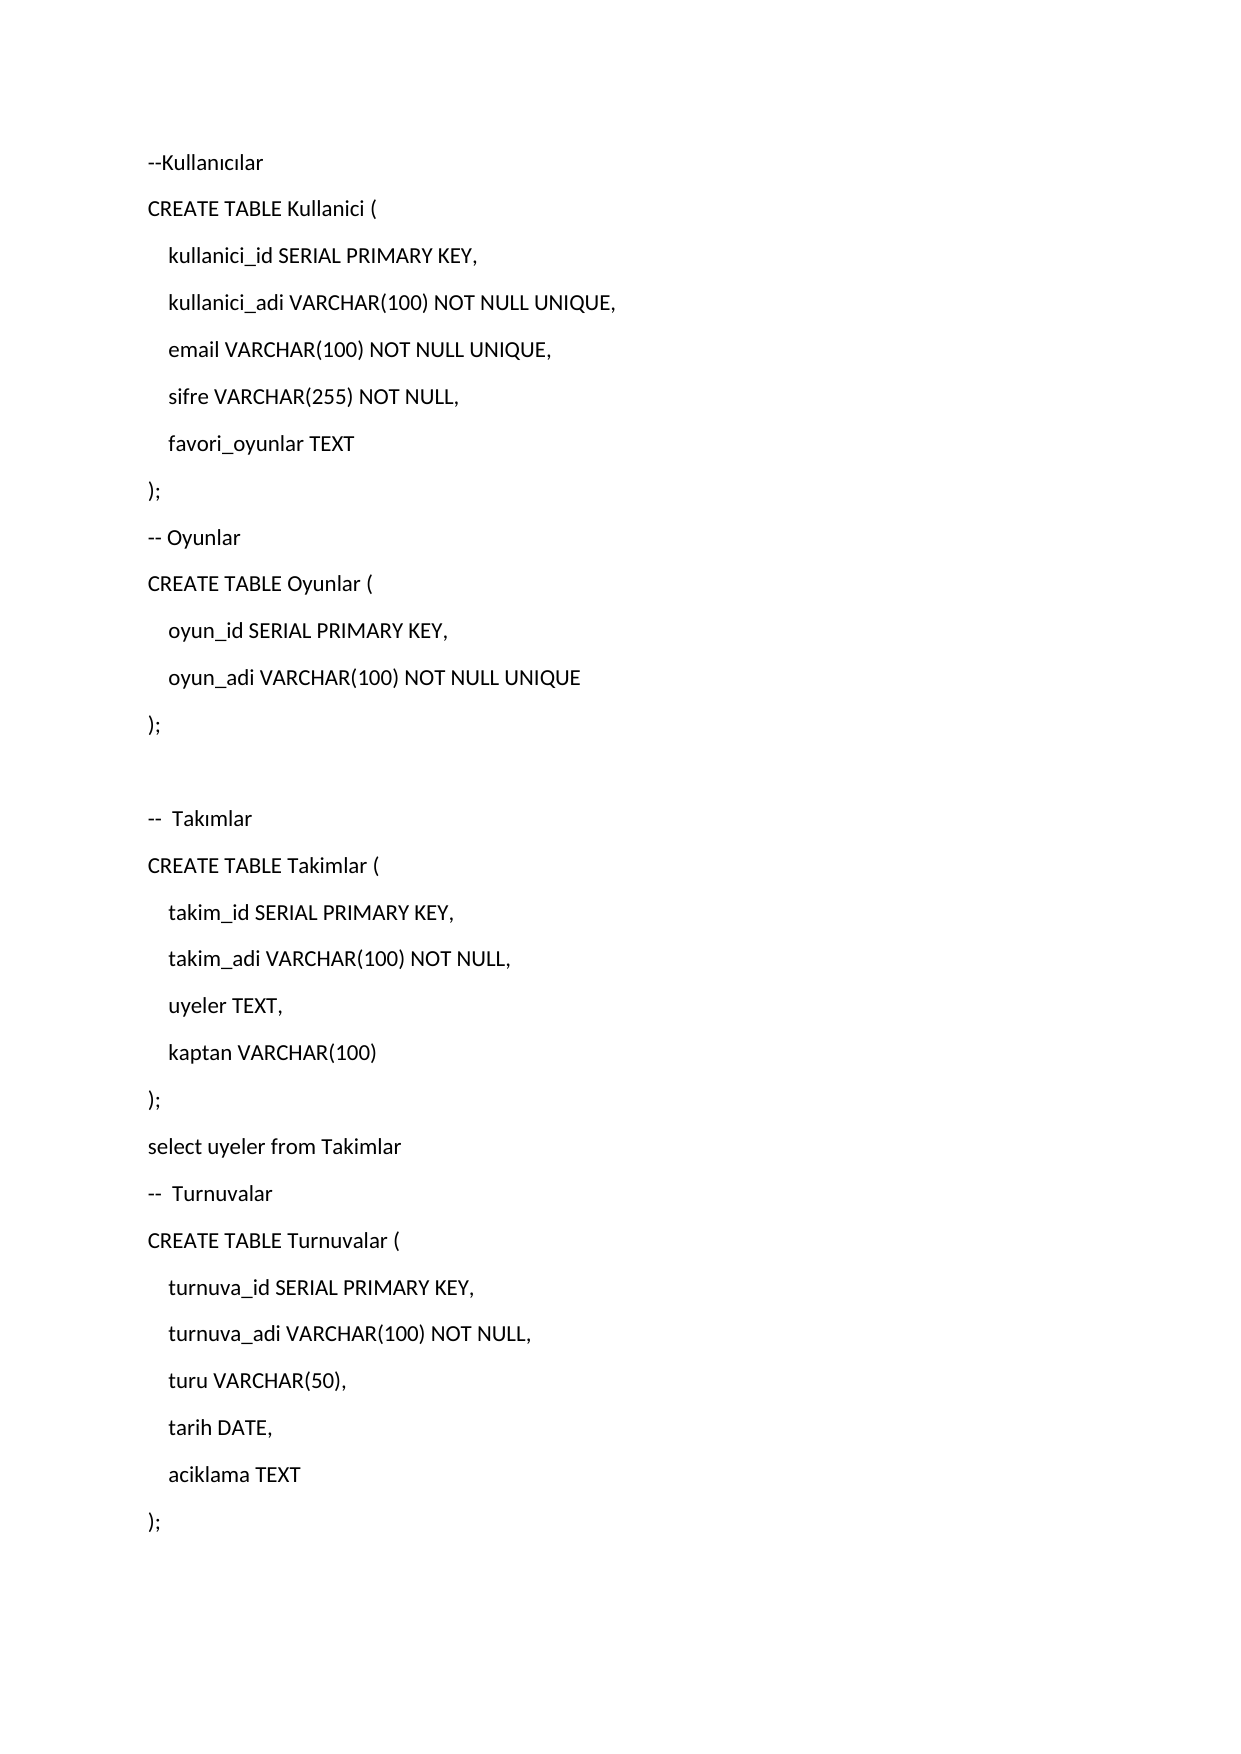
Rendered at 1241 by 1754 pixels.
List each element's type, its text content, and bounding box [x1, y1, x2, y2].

text sifre VARCHAR(255) NOT NULL, [148, 382, 1093, 410]
text aciklama TEXT [148, 1460, 1093, 1488]
text kaptan VARCHAR(100) [148, 1038, 1093, 1066]
text kullanici_adi VARCHAR(100) NOT NULL UNIQUE, [148, 288, 1093, 316]
text turu VARCHAR(50), [148, 1366, 1093, 1394]
text oyun_adi VARCHAR(100) NOT NULL UNIQUE [148, 663, 1093, 691]
text turnuva_id SERIAL PRIMARY KEY, [148, 1273, 1093, 1301]
text email VARCHAR(100) NOT NULL UNIQUE, [148, 335, 1093, 363]
text kullanici_id SERIAL PRIMARY KEY, [148, 241, 1093, 269]
text select uyeler from Takimlar [148, 1132, 1093, 1160]
text favori_oyunlar TEXT [148, 429, 1093, 457]
text turnuva_adi VARCHAR(100) NOT NULL, [148, 1319, 1093, 1347]
text -- Takımlar [148, 804, 1093, 832]
text uyeler TEXT, [148, 991, 1093, 1019]
text tarih DATE, [148, 1413, 1093, 1441]
text CREATE TABLE Oyunlar ( [148, 569, 1093, 597]
text -- Oyunlar [148, 523, 1093, 551]
text --Kullanıcılar [148, 148, 1093, 176]
text takim_id SERIAL PRIMARY KEY, [148, 898, 1093, 926]
text CREATE TABLE Takimlar ( [148, 851, 1093, 879]
text oyun_id SERIAL PRIMARY KEY, [148, 616, 1093, 644]
text -- Turnuvalar [148, 1179, 1093, 1207]
text ); [148, 476, 1093, 504]
text ); [148, 1507, 1093, 1535]
text ); [148, 1085, 1093, 1113]
text CREATE TABLE Turnuvalar ( [148, 1226, 1093, 1254]
text ); [148, 710, 1093, 738]
text takim_adi VARCHAR(100) NOT NULL, [148, 944, 1093, 972]
text CREATE TABLE Kullanici ( [148, 194, 1093, 222]
